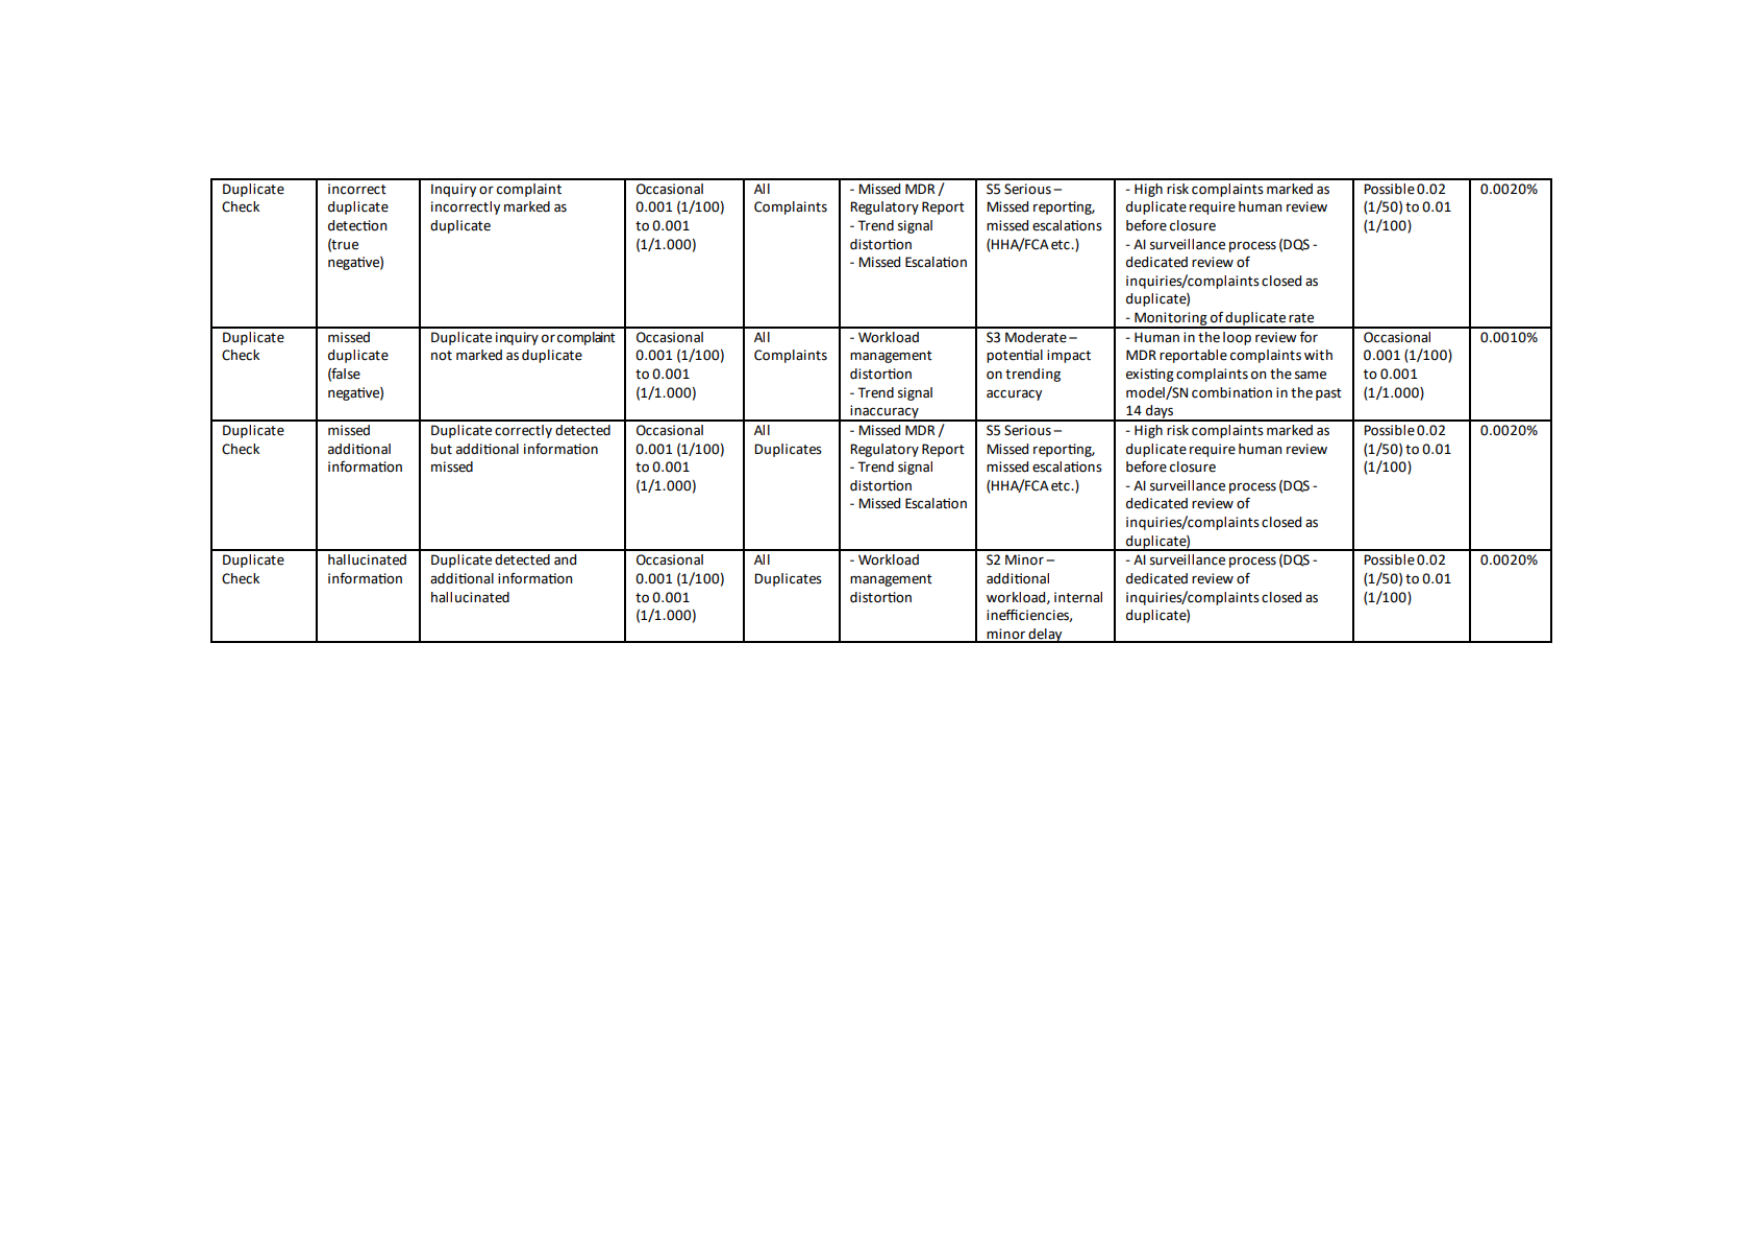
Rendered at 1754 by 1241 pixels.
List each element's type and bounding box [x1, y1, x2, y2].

picture [150, 150, 1594, 713]
